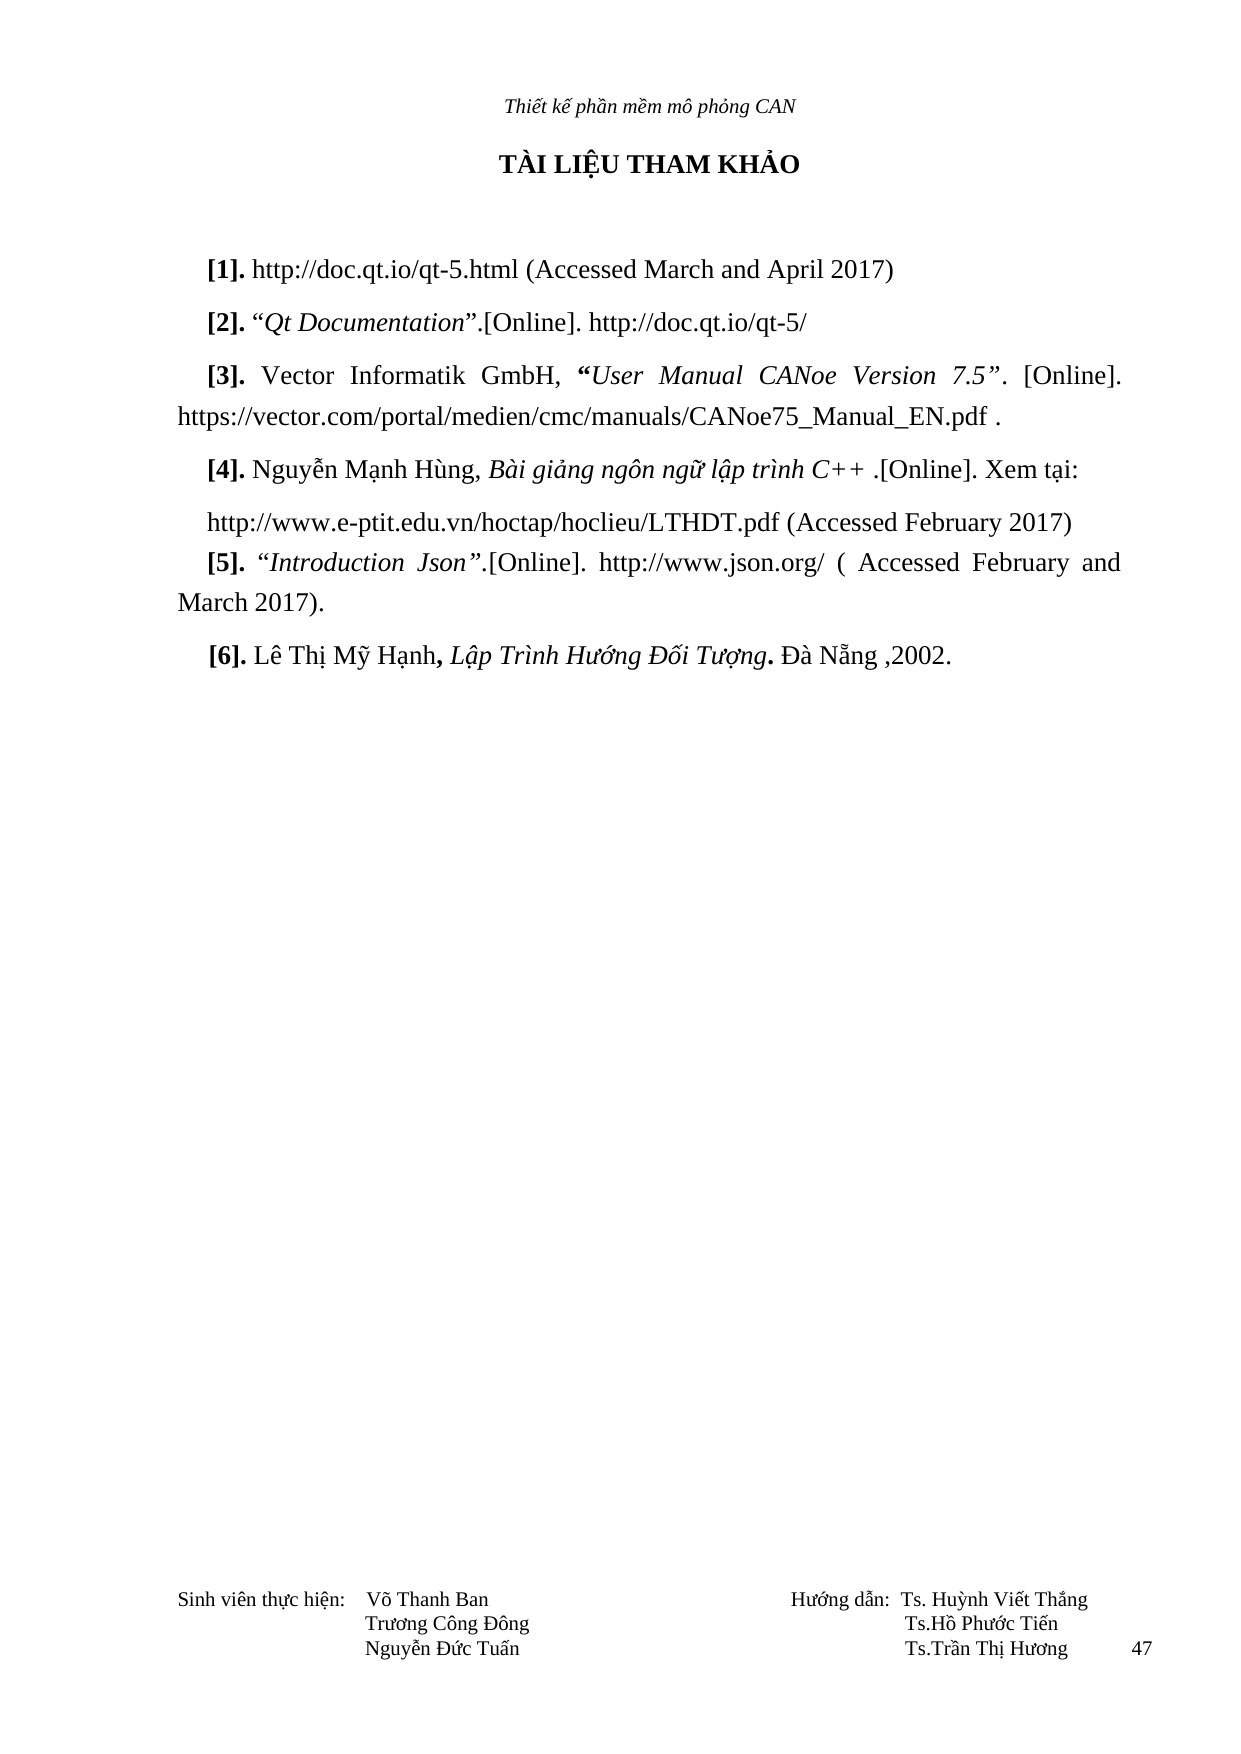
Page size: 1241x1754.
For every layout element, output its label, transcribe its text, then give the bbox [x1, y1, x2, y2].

text [1]. http://doc.qt.io/qt-5.html (Accessed March and April 2017) [177, 253, 1122, 285]
text [6]. Lê Thị Mỹ Hạnh, Lập Trình Hướng Đối Tượng. Đà Nẵng ,2002. [177, 639, 1122, 671]
list http://www.e-ptit.edu.vn/hoctap/hoclieu/LTHDT.pdf (Accessed February 2017) [177, 506, 1122, 537]
subtitle TÀI LIỆU THAM KHẢO [177, 148, 1122, 179]
text [4]. Nguyễn Mạnh Hùng, Bài giảng ngôn ngữ lập trình C++ .[Online]. Xem tại: [177, 453, 1122, 484]
list [5]. “Introduction Json”.[Online]. http://www.json.org/ ( Accessed February and March 2017). [177, 546, 1122, 618]
text [2]. “Qt Documentation”.[Online]. http://doc.qt.io/qt-5/ [177, 306, 1122, 338]
text [3]. Vector Informatik GmbH, “User Manual CANoe Version 7.5”. [Online]. https://vector.com/portal/medien/cmc/manuals/CANoe75_Manual_EN.pdf . [177, 359, 1122, 431]
